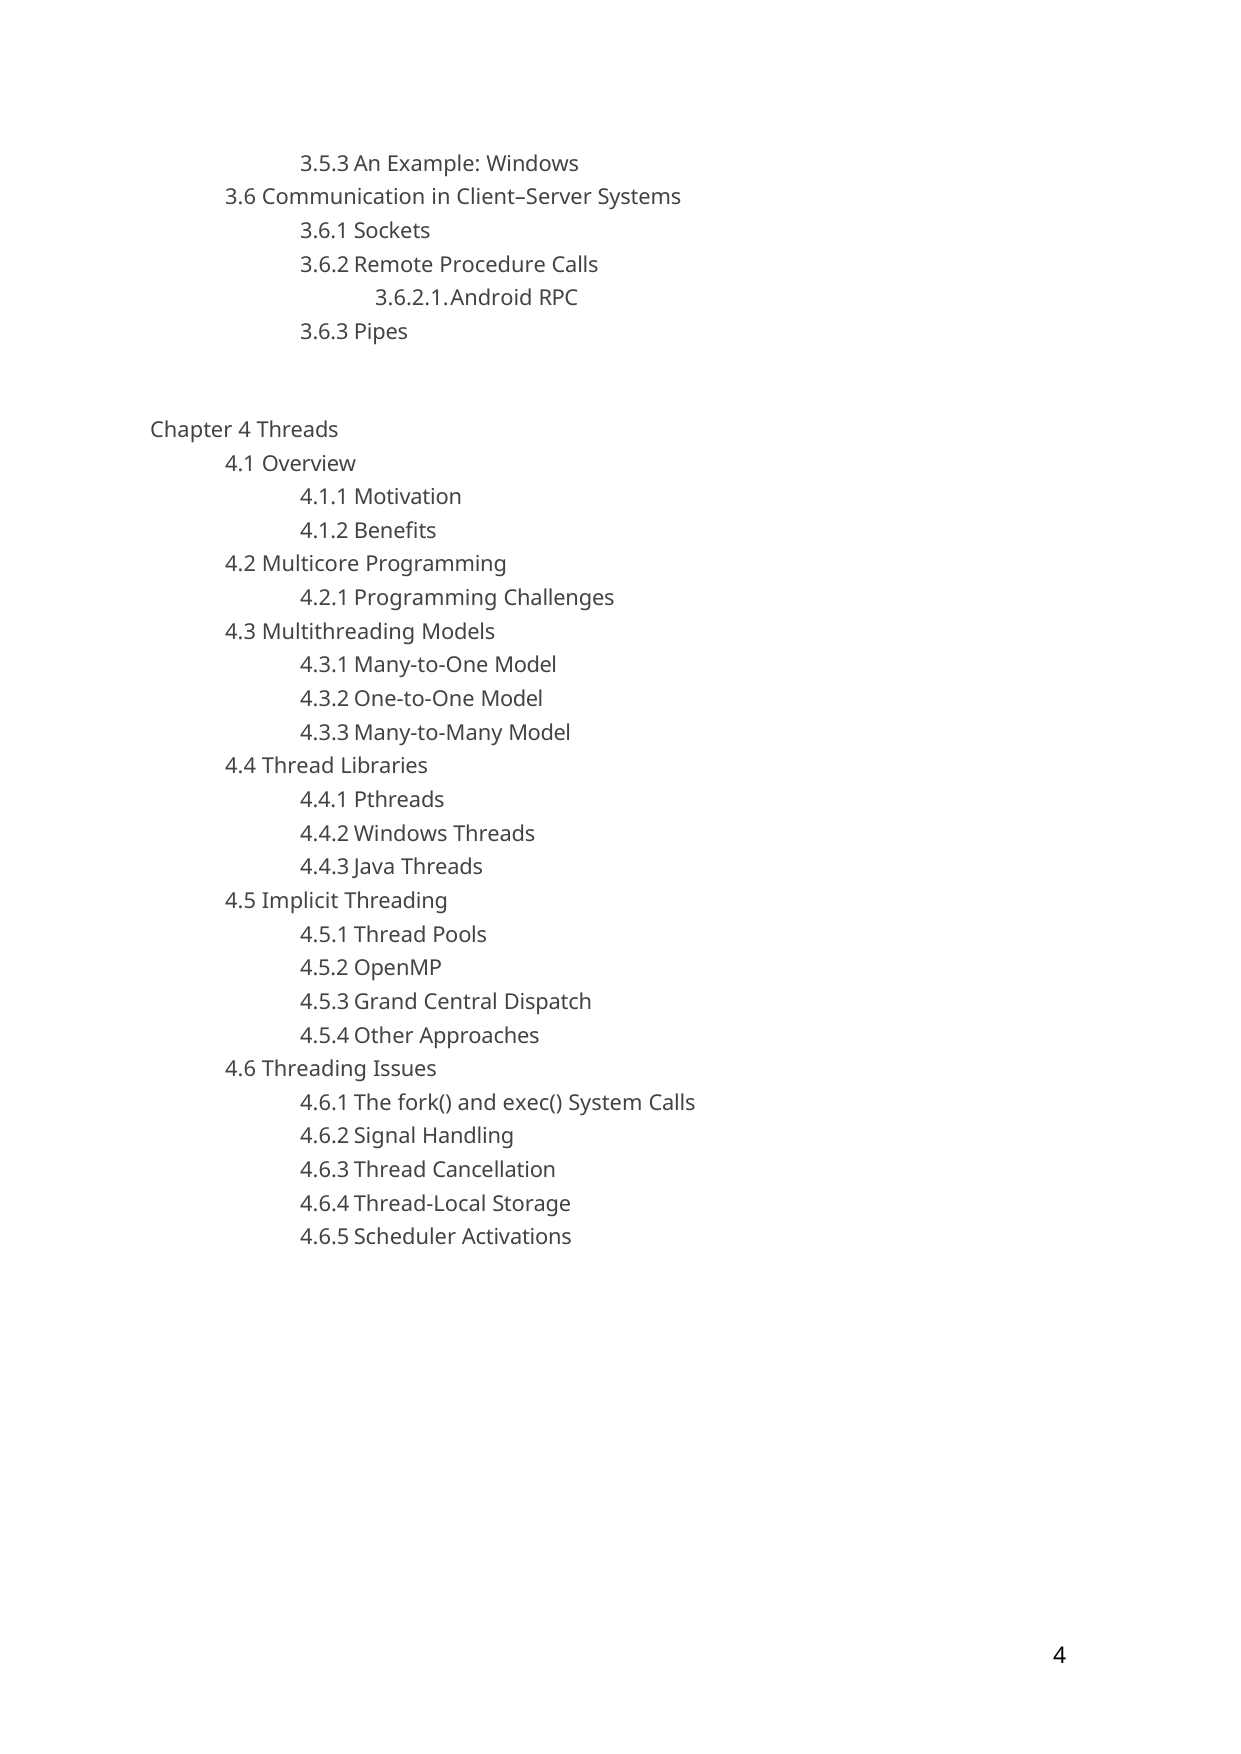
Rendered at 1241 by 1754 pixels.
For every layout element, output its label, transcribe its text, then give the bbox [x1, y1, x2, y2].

list Thread Cancellation [300, 1154, 1103, 1184]
list Multithreading Models [225, 616, 1103, 646]
list Threading Issues [225, 1053, 1103, 1083]
list Scheduler Activations [300, 1221, 1103, 1251]
list Signal Handling [300, 1120, 1103, 1150]
list Thread Pools [300, 919, 1103, 948]
list Motivation [300, 481, 1103, 511]
list Thread-Local Storage [300, 1188, 1103, 1217]
list Pthreads [300, 784, 1103, 814]
list Many-to-Many Model [300, 717, 1103, 747]
list Benefits [300, 515, 1103, 545]
list One-to-One Model [300, 683, 1103, 713]
list The fork() and exec() System Calls [300, 1087, 1103, 1117]
list Communication in Client–Server Systems [225, 181, 1103, 211]
list Implicit Threading [225, 885, 1103, 915]
list OpenMP [300, 952, 1103, 982]
list Java Threads [300, 851, 1103, 881]
list Grand Central Dispatch [300, 986, 1103, 1016]
list Windows Threads [300, 818, 1103, 847]
list An Example: Windows [300, 148, 1103, 177]
list Sockets [300, 215, 1103, 245]
list Programming Challenges [300, 582, 1103, 612]
list Overview [225, 448, 1103, 477]
list Pipes [300, 316, 1103, 346]
text Chapter 4 Threads [150, 414, 1103, 444]
list Android RPC [375, 282, 1103, 312]
list Remote Procedure Calls [300, 249, 1103, 278]
list Many-to-One Model [300, 649, 1103, 679]
list Other Approaches [300, 1019, 1103, 1049]
list Multicore Programming [225, 548, 1103, 578]
list Thread Libraries [225, 751, 1103, 780]
